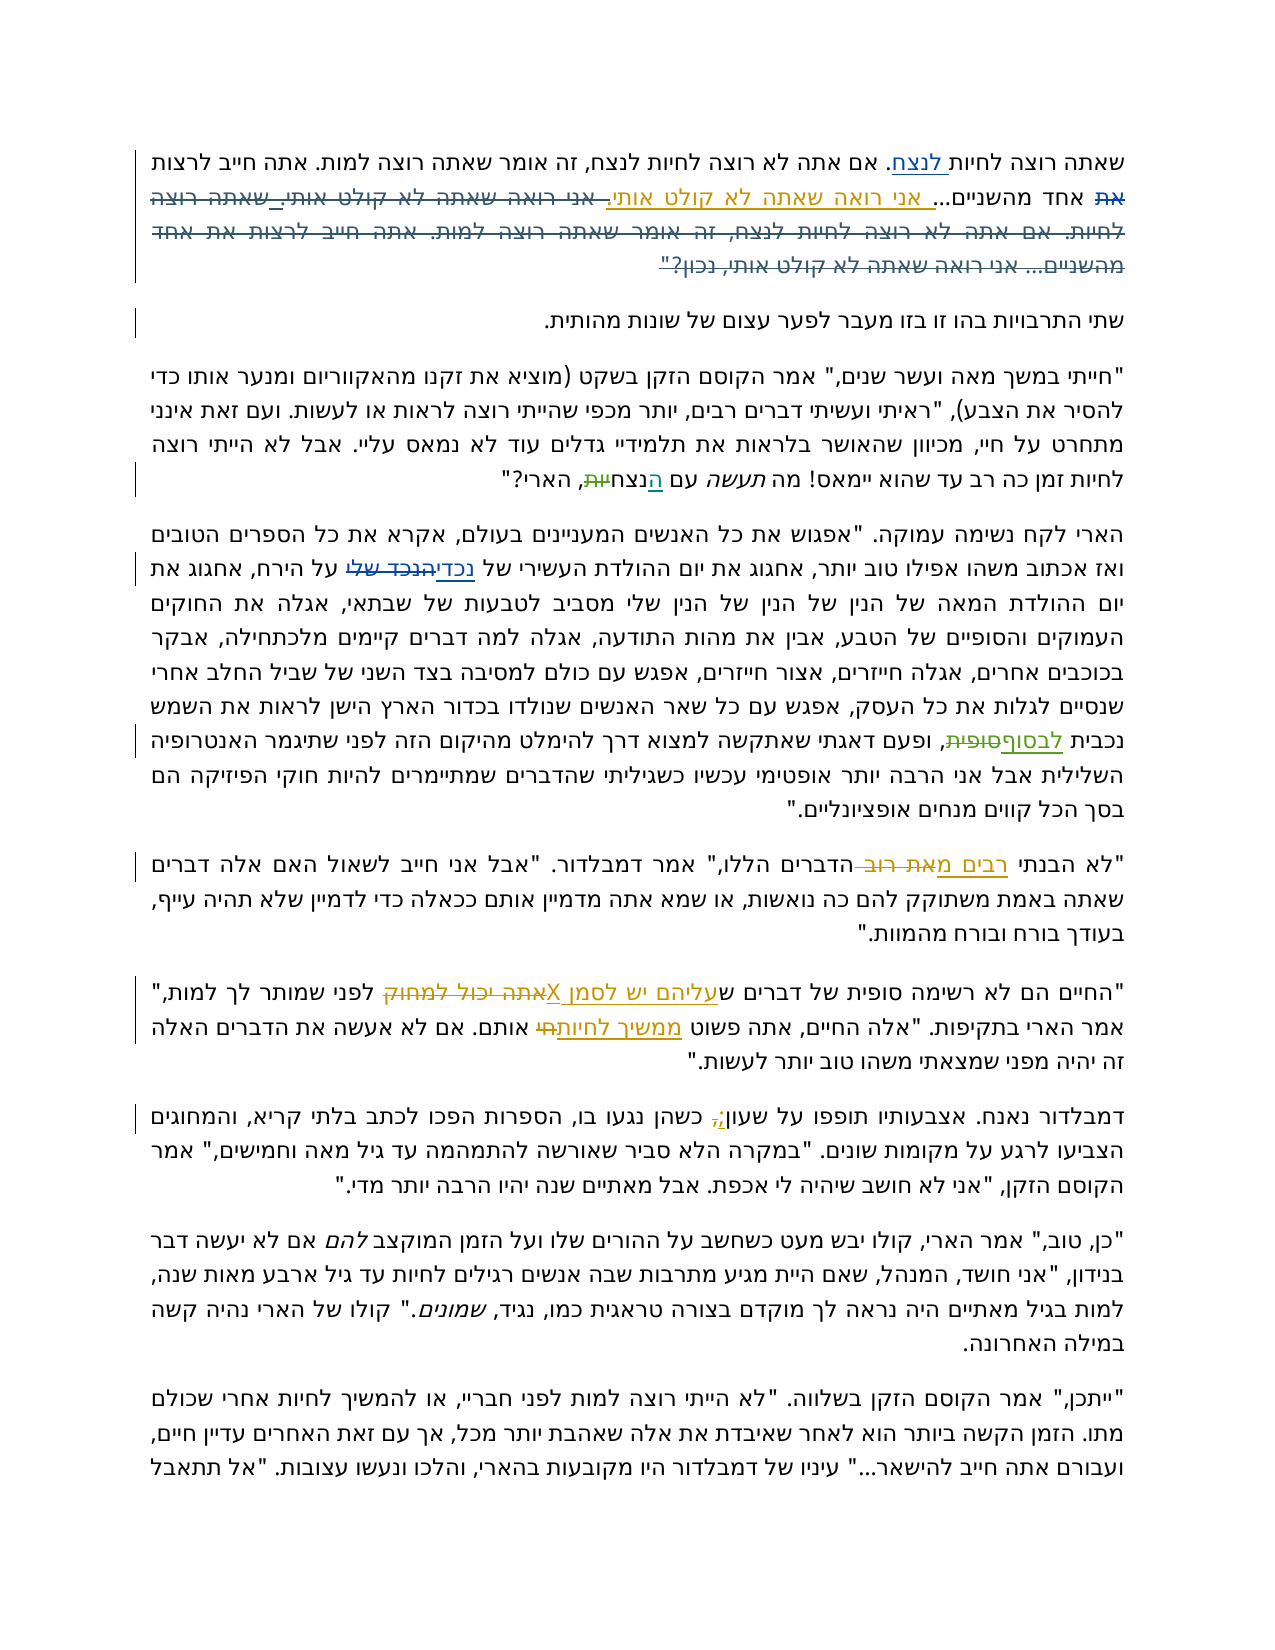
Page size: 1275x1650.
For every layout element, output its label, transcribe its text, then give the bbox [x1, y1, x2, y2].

text "החיים הם לא רשימה סופית של דברים ש לפני שמותר לך למות," אמר הארי בתקיפות. "אלה החיים, אתה פשוט אותם. אם לא אעשה את הדברים האלה זה יהיה מפני שמצאתי משהו טוב יותר לעשות." [150, 976, 1125, 1079]
text דמבלדור נאנח. אצבעותיו תופפו על שעון כשהן נגעו בו, הספרות הפכו לכתב בלתי קריא, והמחוגים הצביעו לרגע על מקומות שונים. "במקרה הלא סביר שאורשה להתמהמה עד גיל מאה וחמישים," אמר הקוסם הזקן, "אני לא חושב שיהיה לי אכפת. אבל מאתיים שנה יהיו הרבה יותר מדי." [150, 1104, 1125, 1203]
text "חייתי במשך מאה ועשר שנים," אמר הקוסם הזקן בשקט (מוציא את זקנו מהאקווריום ומנער אותו כדי להסיר את הצבע), "ראיתי ועשיתי דברים רבים, יותר מכפי שהייתי רוצה לראות או לעשות. ועם זאת אינני מתחרט על חיי, מכיוון שהאושר בלראות את תלמידיי גדלים עוד לא נמאס עליי. אבל לא הייתי רוצה לחיות זמן כה רב עד שהוא יימאס! מה תעשה עם נצח, הארי?" [150, 363, 1125, 497]
text שתי התרבויות בהו זו בזו מעבר לפער עצום של שונות מהותית. [150, 308, 1125, 338]
text הארי לקח נשימה עמוקה. "אפגוש את כל האנשים המעניינים בעולם, אקרא את כל הספרים הטובים ואז אכתוב משהו אפילו טוב יותר, אחגוג את יום ההולדת העשירי של על הירח, אחגוג את יום ההולדת המאה של הנין של הנין של הנין שלי מסביב לטבעות של שבתאי, אגלה את החוקים העמוקים והסופיים של הטבע, אבין את מהות התודעה, אגלה למה דברים קיימים מלכתחילה, אבקר בכוכבים אחרים, אגלה חייזרים, אצור חייזרים, אפגש עם כולם למסיבה בצד השני של שביל החלב אחרי שנסיים לגלות את כל העסק, אפגש עם כל שאר האנשים שנולדו בכדור הארץ הישן לראות את השמש נכבית , ופעם דאגתי שאתקשה למצוא דרך להימלט מהיקום הזה לפני שתיגמר האנטרופיה השלילית אבל אני הרבה יותר אופטימי עכשיו כשגיליתי שהדברים שמתיימרים להיות חוקי הפיזיקה הם בסך הכל קווים מנחים אופציונליים." [150, 522, 1125, 827]
text "לא הבנתי הדברים הללו," אמר דמבלדור. "אבל אני חייב לשאול האם אלה דברים שאתה באמת משתוקק להם כה נואשות, או שמא אתה מדמיין אותם ככאלה כדי לדמיין שלא תהיה עייף, בעודך בורח ובורח מהמוות." [150, 852, 1125, 951]
